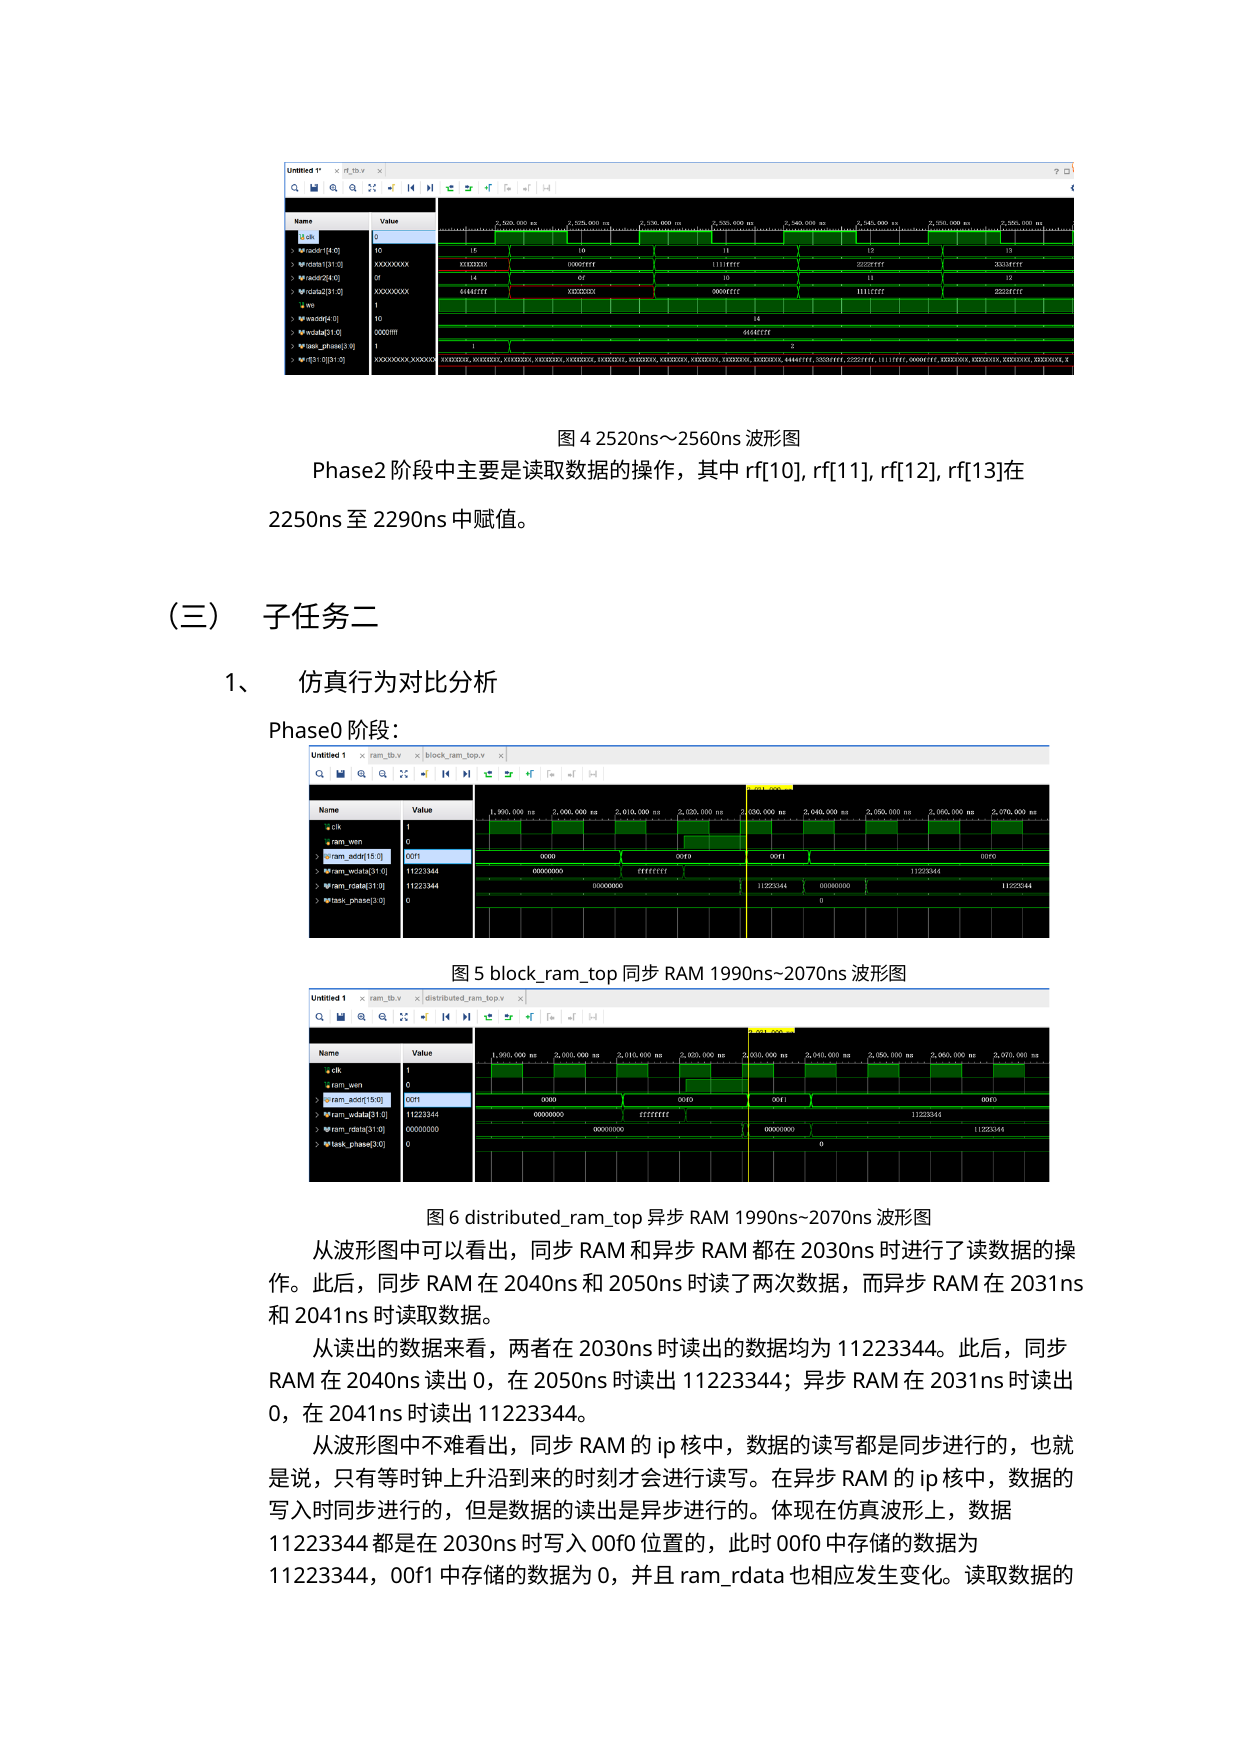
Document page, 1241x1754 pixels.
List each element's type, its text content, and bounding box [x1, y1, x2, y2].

list Phase2阶段中主要是读取数据的操作，其中rf[10], rf[11], rf[12], rf[13]在2250ns至2290ns中赋值。 [268, 453, 1090, 534]
list 子任务二 [150, 583, 1090, 648]
list 从波形图中可以看出，同步RAM和异步RAM都在2030ns时进行了读数据的操作。此后，同步RAM在2040ns和2050ns时读了两次数据，而异步RAM在2031ns和2041ns时读取数据。 [268, 1233, 1090, 1330]
picture [284, 162, 1074, 375]
list 图6 distributed_ram_top 异步RAM 1990ns~2070ns波形图 [268, 1200, 1090, 1233]
list 图4 2520ns～2560ns波形图 [268, 421, 1090, 453]
list 仿真行为对比分析 [224, 648, 1090, 713]
list 从读出的数据来看，两者在2030ns时读出的数据均为11223344。此后，同步RAM在2040ns读出0，在2050ns时读出11223344；异步RAM在2031ns时读出0，在2041ns时读出11223344。 [268, 1330, 1090, 1428]
list 图5 block_ram_top 同步RAM 1990ns~2070ns波形图 [268, 956, 1090, 989]
picture [308, 745, 1050, 938]
picture [308, 988, 1050, 1182]
list Phase0阶段： [268, 713, 1090, 745]
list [268, 1428, 1090, 1590]
